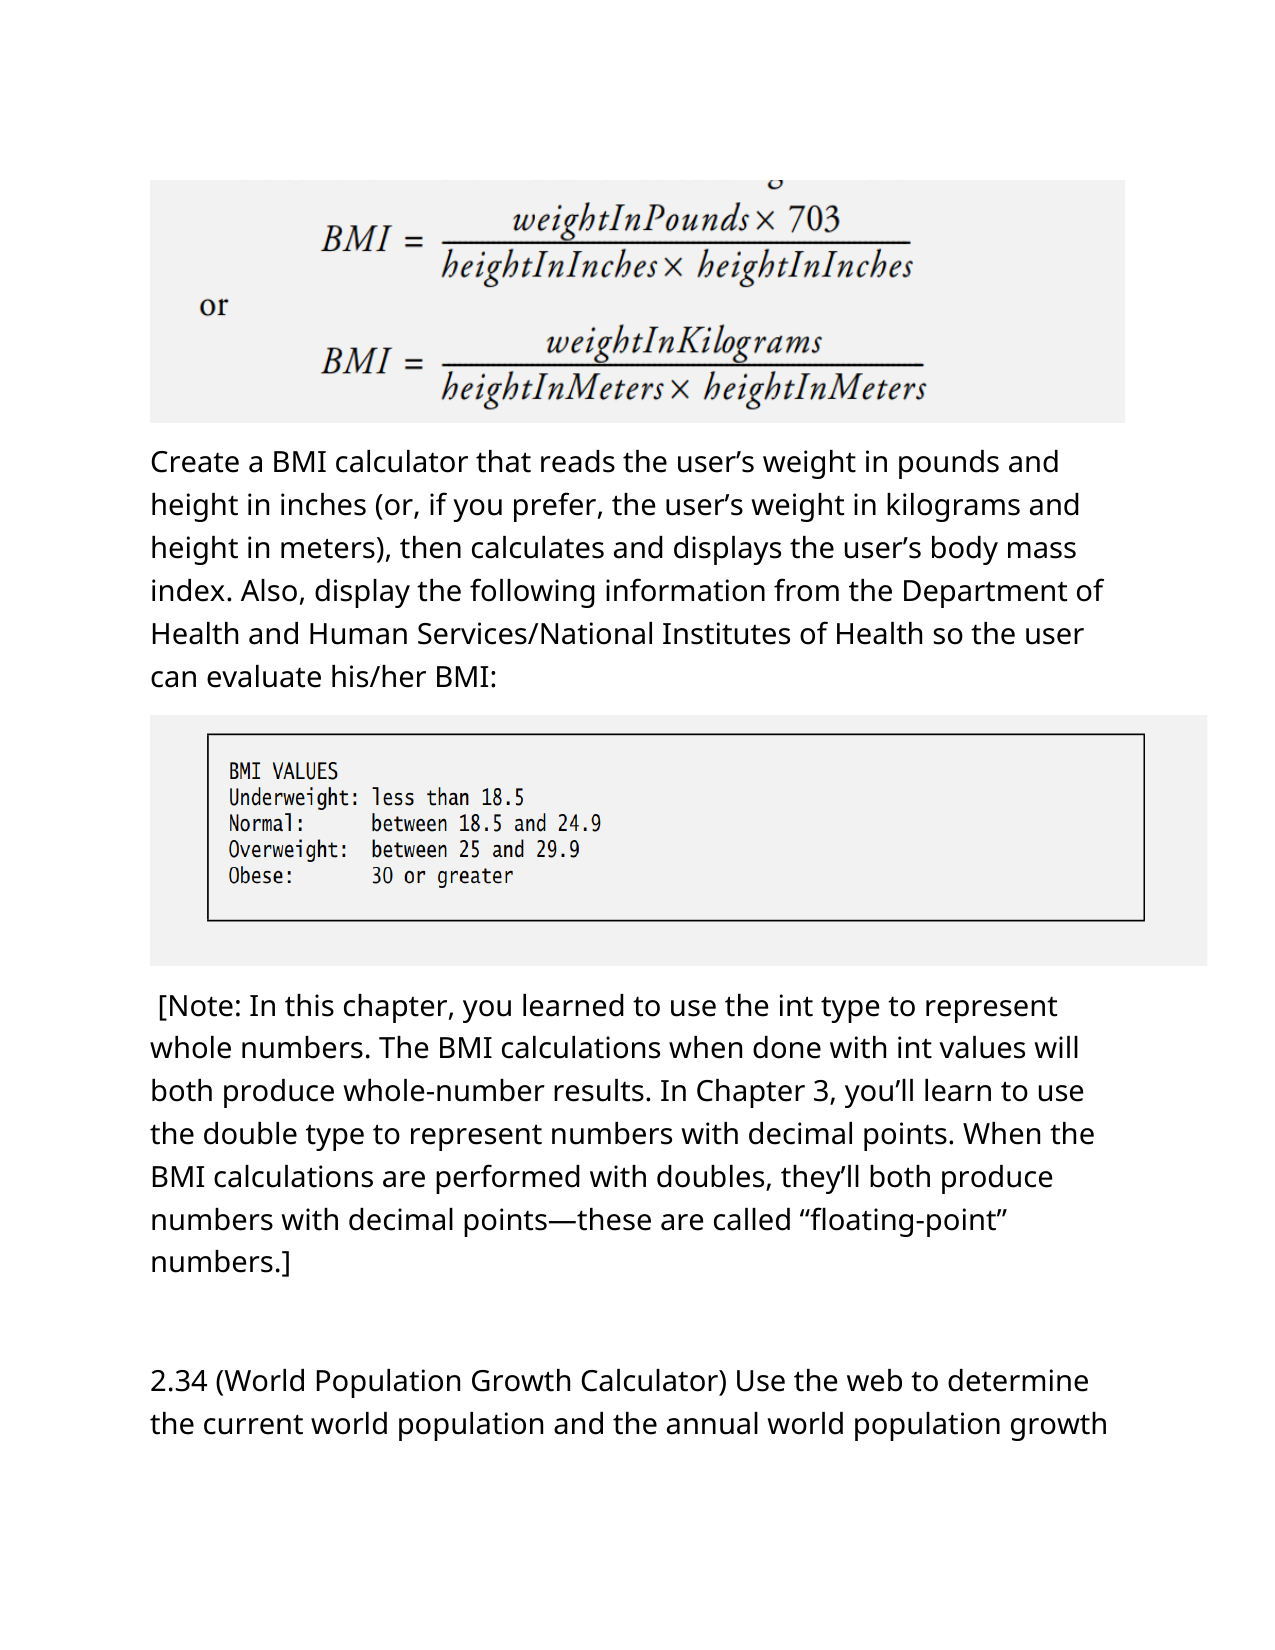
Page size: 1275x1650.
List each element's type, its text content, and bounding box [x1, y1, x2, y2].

picture [150, 180, 1125, 423]
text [150, 1361, 1125, 1443]
picture [150, 715, 1208, 966]
text [Note: In this chapter, you learned to use the int type to represent whole numbers. The BMI calculations when done with int values will both produce whole-number results. In Chapter 3, you’ll learn to use the double type to represent numbers with decimal points. When the BMI calculations are performed with doubles, they’ll both produce numbers with decimal points—these are called “floating-point” numbers.] [150, 985, 1125, 1281]
text Create a BMI calculator that reads the user’s weight in pounds and height in inches (or, if you prefer, the user’s weight in kilograms and height in meters), then calculates and displays the user’s body mass index. Also, display the following information from the Department of Health and Human Services/National Institutes of Health so the user can evaluate his/her BMI: [150, 442, 1125, 696]
